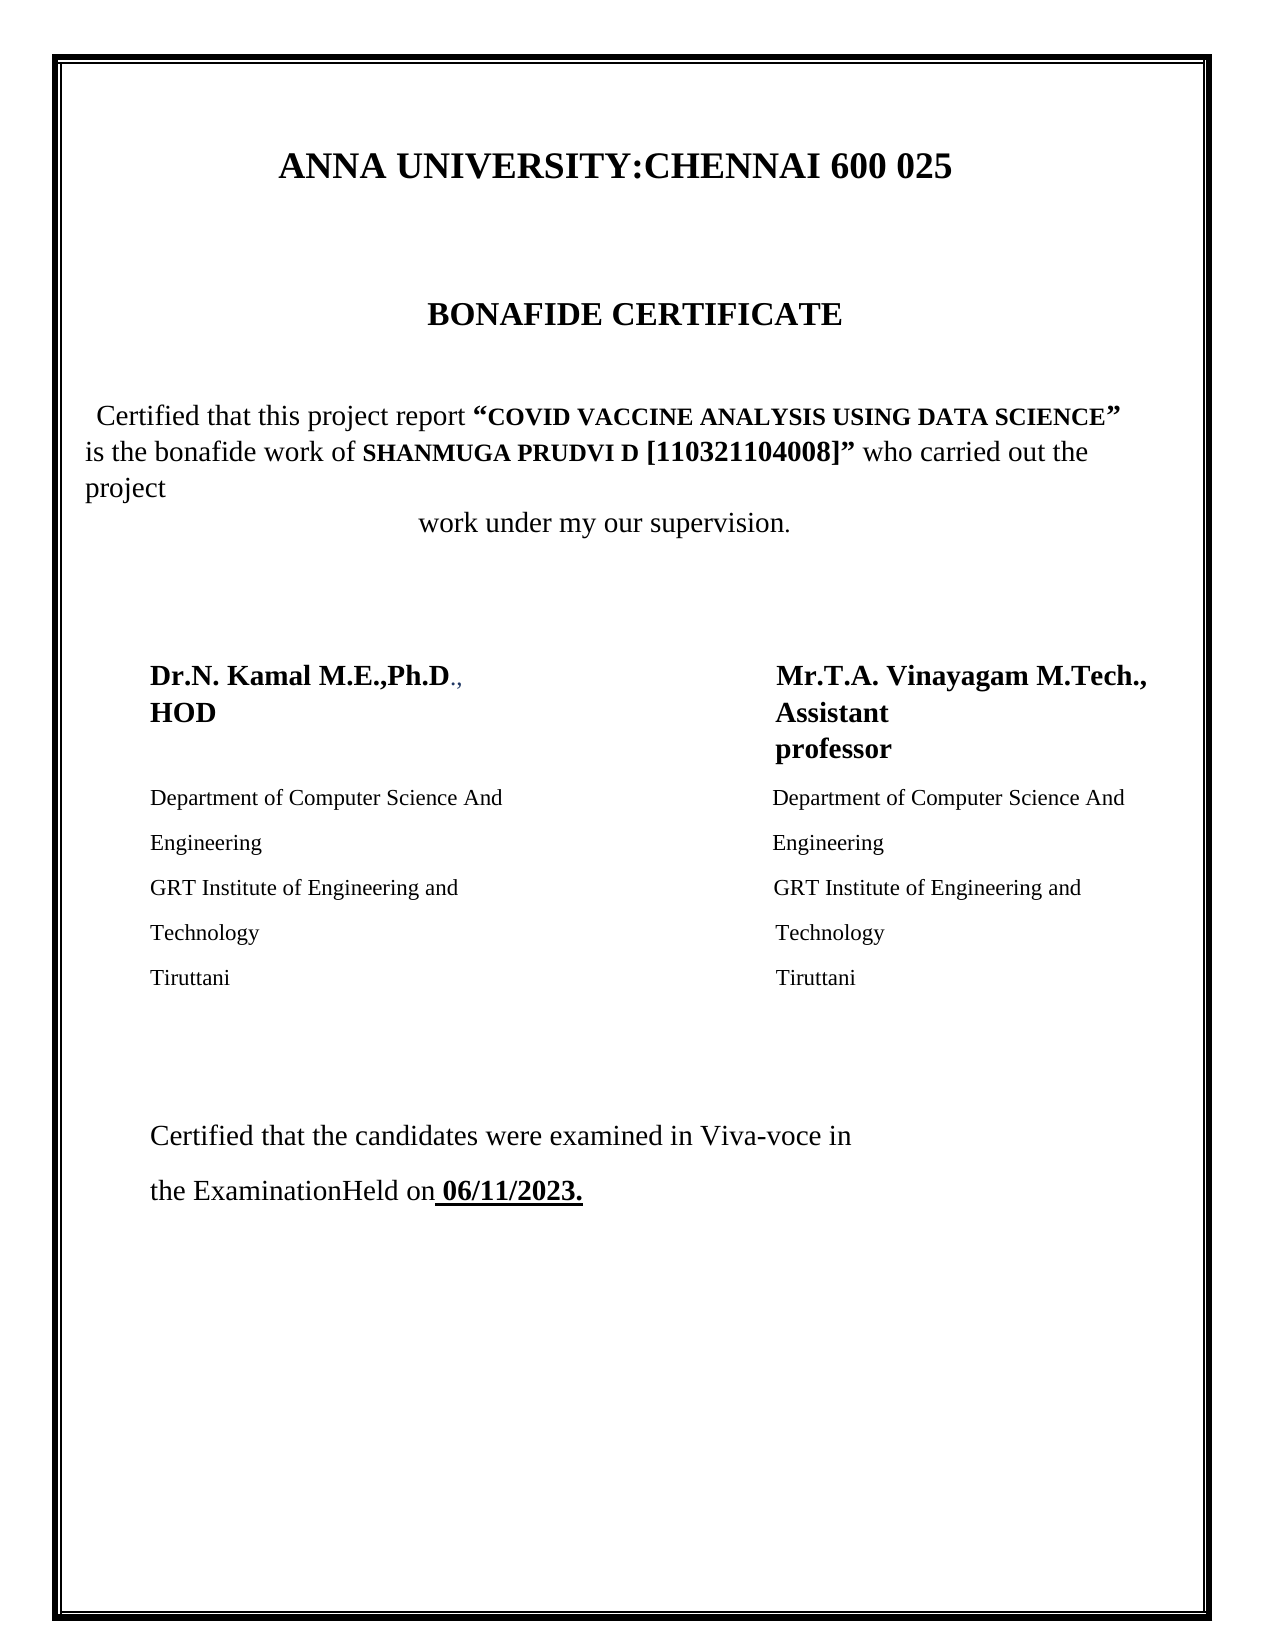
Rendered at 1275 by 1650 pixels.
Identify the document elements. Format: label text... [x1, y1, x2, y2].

text Engineering Engineering [150, 829, 1203, 855]
subtitle Dr.N. Kamal M.E.,Ph.D., Mr.T.A. Vinayagam M.Tech., [150, 658, 1203, 692]
text Tiruttani Tiruttani [150, 964, 1203, 990]
text Department of Computer Science And Department of Computer Science And [150, 784, 1203, 810]
text Certified that the candidates were examined in Viva-voce in the ExaminationHeld on 06/11/2023. [150, 1118, 886, 1207]
text HOD Assistant [150, 695, 1203, 728]
subtitle BONAFIDE CERTIFICATE [427, 294, 1203, 332]
title ANNA UNIVERSITY:CHENNAI 600 025 [186, 144, 1044, 187]
subtitle professor [775, 731, 1203, 764]
text work under my our supervision. [418, 506, 1203, 539]
text GRT Institute of Engineering and GRT Institute of Engineering and [150, 874, 1203, 900]
text Technology Technology [150, 919, 1203, 945]
text Certified that this project report “COVID VACCINE ANALYSIS USING DATA SCIENCE” is the bonafide work of SHANMUGA PRUDVI D [110321104008]” who carried out the project [85, 398, 1141, 503]
